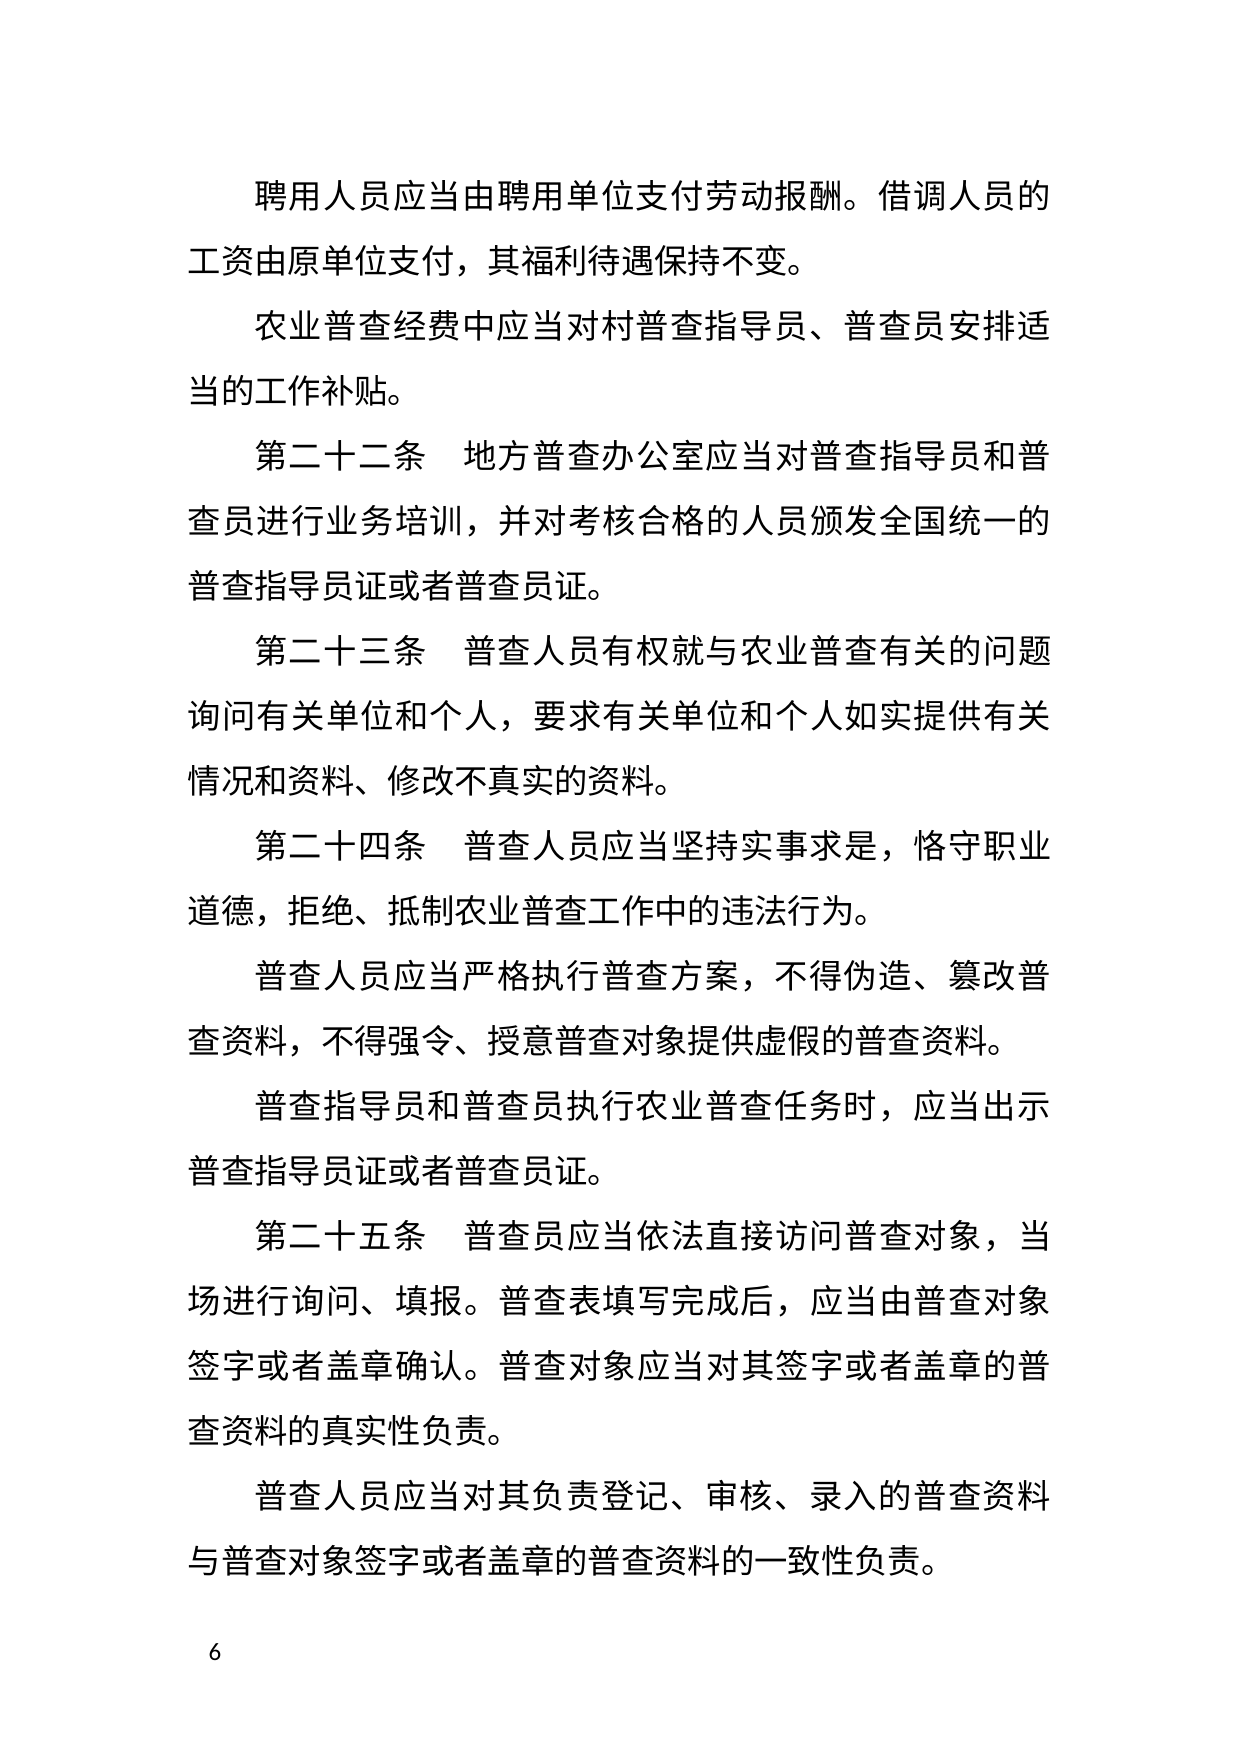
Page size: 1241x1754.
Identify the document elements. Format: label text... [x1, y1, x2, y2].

text 普查人员应当严格执行普查方案，不得伪造、篡改普查资料，不得强令、授意普查对象提供虚假的普查资料。 [187, 942, 1053, 1072]
text 第二十五条 普查员应当依法直接访问普查对象，当场进行询问、填报。普查表填写完成后，应当由普查对象签字或者盖章确认。普查对象应当对其签字或者盖章的普查资料的真实性负责。 [187, 1202, 1053, 1462]
text 农业普查经费中应当对村普查指导员、普查员安排适当的工作补贴。 [187, 292, 1053, 422]
text 聘用人员应当由聘用单位支付劳动报酬。借调人员的工资由原单位支付，其福利待遇保持不变。 [187, 162, 1053, 292]
text 普查指导员和普查员执行农业普查任务时，应当出示普查指导员证或者普查员证。 [187, 1072, 1053, 1202]
text 普查人员应当对其负责登记、审核、录入的普查资料与普查对象签字或者盖章的普查资料的一致性负责。 [187, 1462, 1053, 1592]
text 第二十三条 普查人员有权就与农业普查有关的问题询问有关单位和个人，要求有关单位和个人如实提供有关情况和资料、修改不真实的资料。 [187, 617, 1053, 812]
text 第二十二条 地方普查办公室应当对普查指导员和普查员进行业务培训，并对考核合格的人员颁发全国统一的普查指导员证或者普查员证。 [187, 422, 1053, 617]
text 第二十四条 普查人员应当坚持实事求是，恪守职业道德，拒绝、抵制农业普查工作中的违法行为。 [187, 812, 1053, 942]
